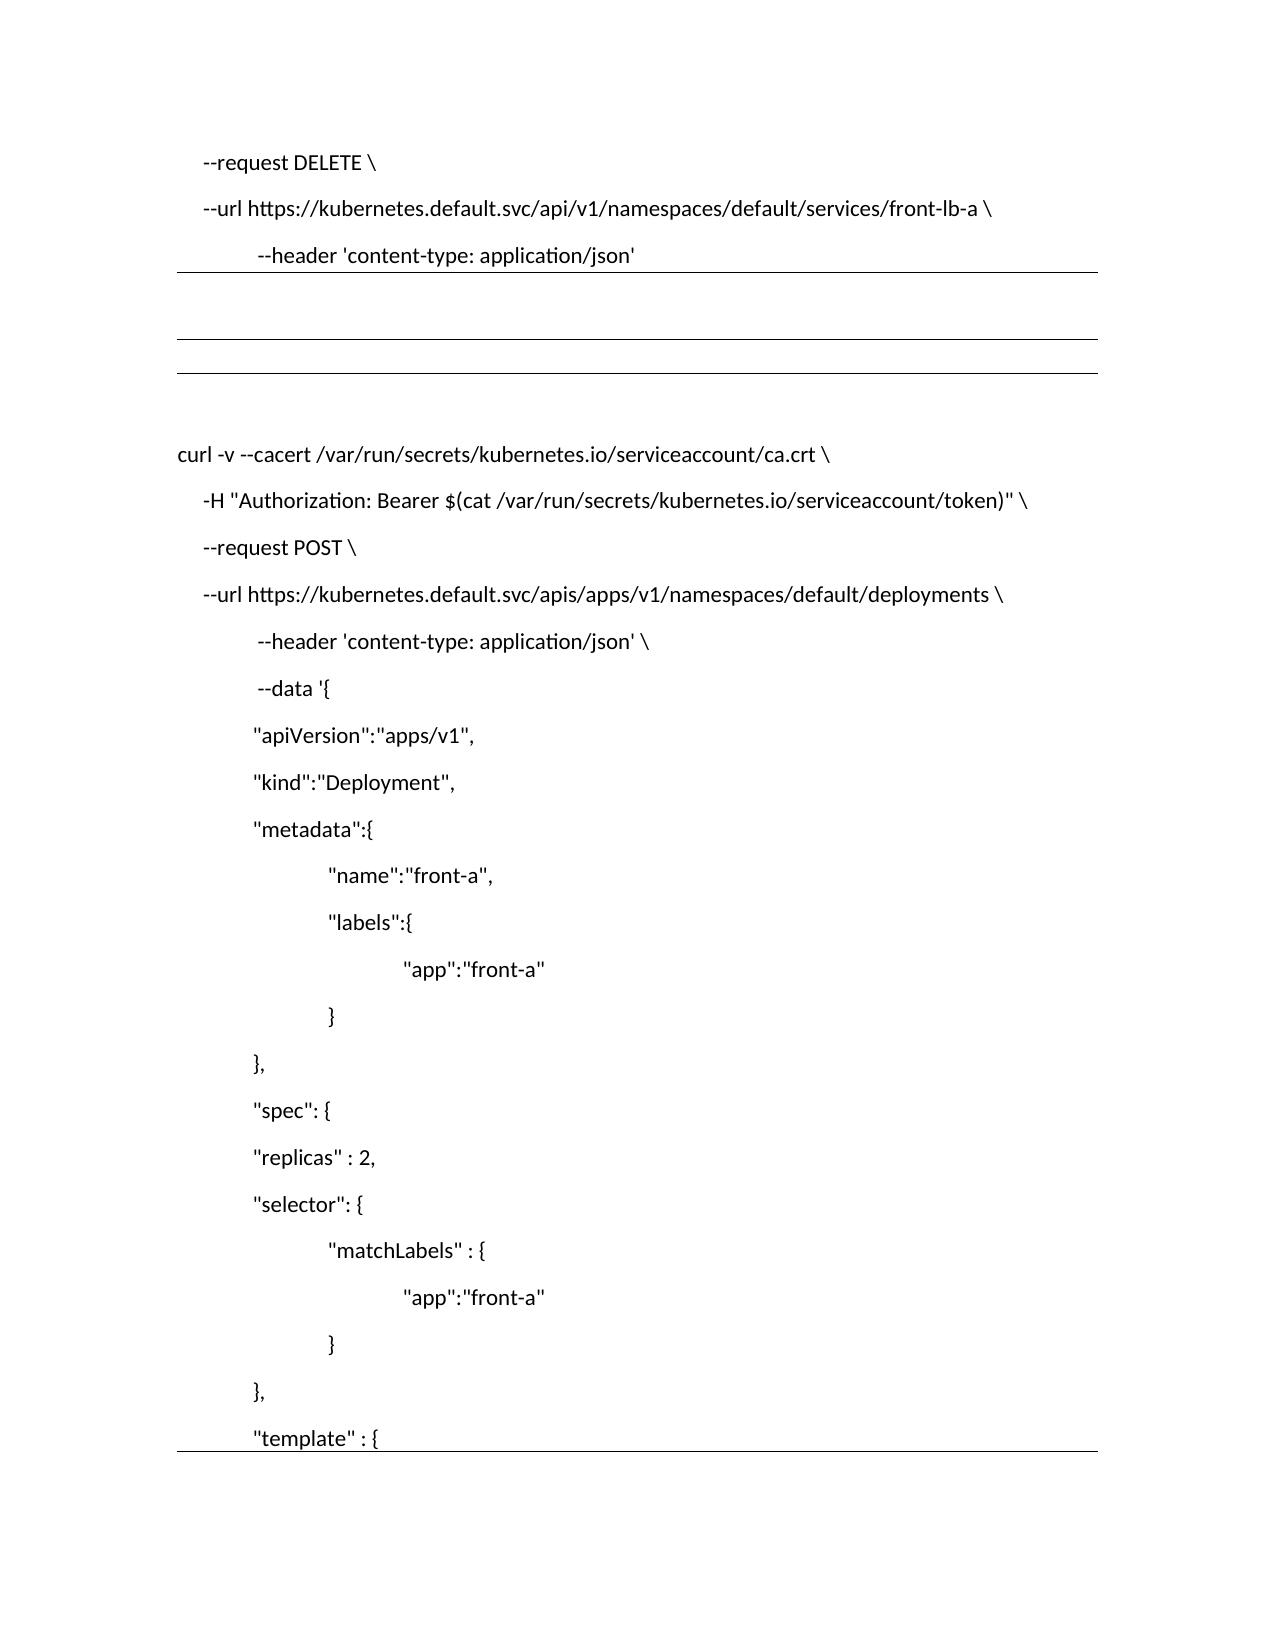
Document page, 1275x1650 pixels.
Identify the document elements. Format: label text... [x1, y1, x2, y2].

text "selector": { [177, 1190, 1098, 1218]
text "replicas" : 2, [177, 1143, 1098, 1171]
text } [177, 1002, 1098, 1030]
text --url https://kubernetes.default.svc/apis/apps/v1/namespaces/default/deployments \ [177, 580, 1098, 608]
text } [177, 1330, 1098, 1358]
text curl -v --cacert /var/run/secrets/kubernetes.io/serviceaccount/ca.crt \ [177, 440, 1098, 468]
text --request POST \ [177, 533, 1098, 562]
text }, [177, 1049, 1098, 1077]
text "app":"front-a" [177, 1283, 1098, 1312]
text --request DELETE \ [177, 148, 1098, 176]
text "kind":"Deployment", [177, 768, 1098, 796]
text --header 'content-type: application/json' [177, 241, 1098, 272]
text }, [177, 1377, 1098, 1405]
text "matchLabels" : { [177, 1237, 1098, 1265]
text --header 'content-type: application/json' \ [177, 627, 1098, 655]
text --data '{ [177, 674, 1098, 702]
text -H "Authorization: Bearer $(cat /var/run/secrets/kubernetes.io/serviceaccount/token)" \ [177, 487, 1098, 515]
text "template" : { [177, 1424, 1098, 1451]
text --url https://kubernetes.default.svc/api/v1/namespaces/default/services/front-lb-a \ [177, 194, 1098, 222]
text "name":"front-a", [177, 862, 1098, 890]
text "labels":{ [177, 908, 1098, 937]
text "app":"front-a" [177, 955, 1098, 983]
text "apiVersion":"apps/v1", [177, 721, 1098, 749]
text "metadata":{ [177, 815, 1098, 843]
text "spec": { [177, 1096, 1098, 1124]
